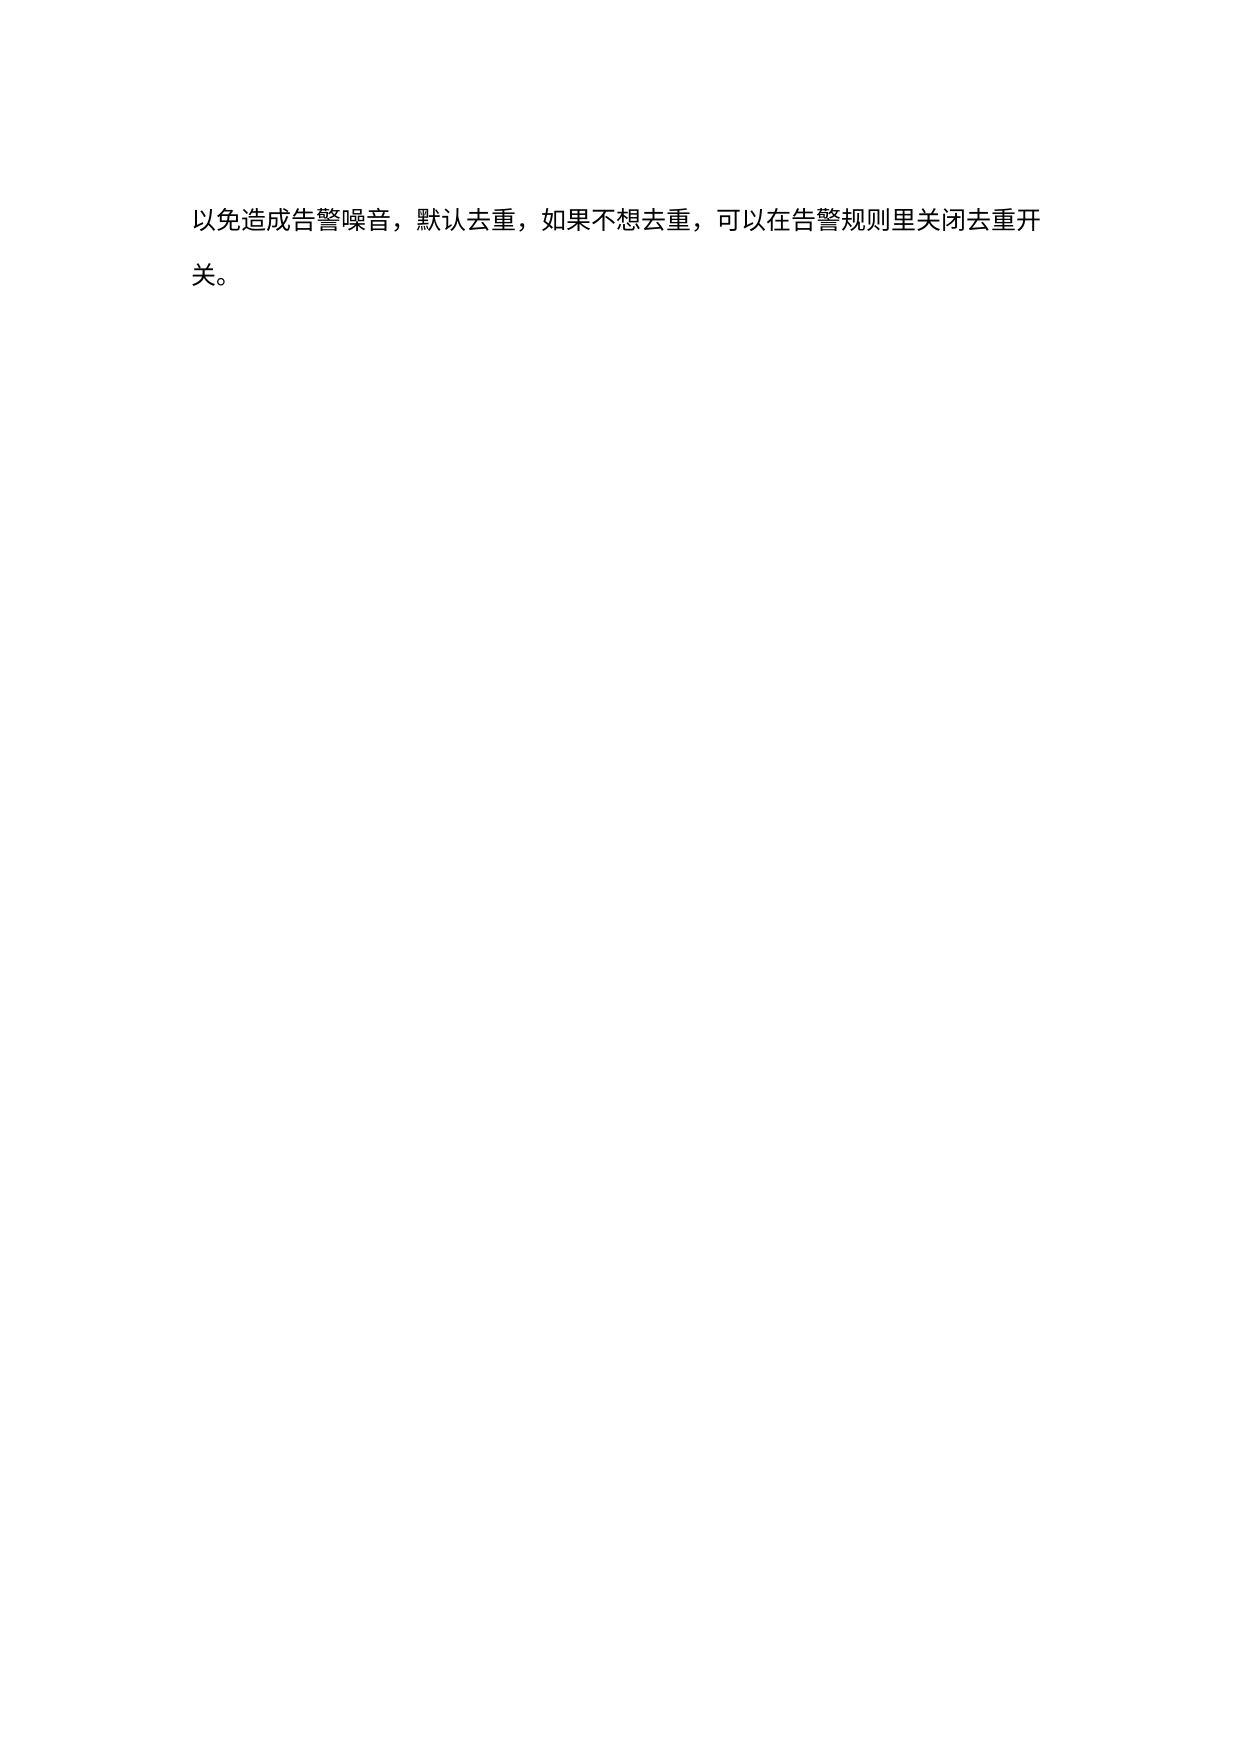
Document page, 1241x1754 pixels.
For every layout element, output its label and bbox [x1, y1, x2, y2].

list [148, 201, 1048, 291]
